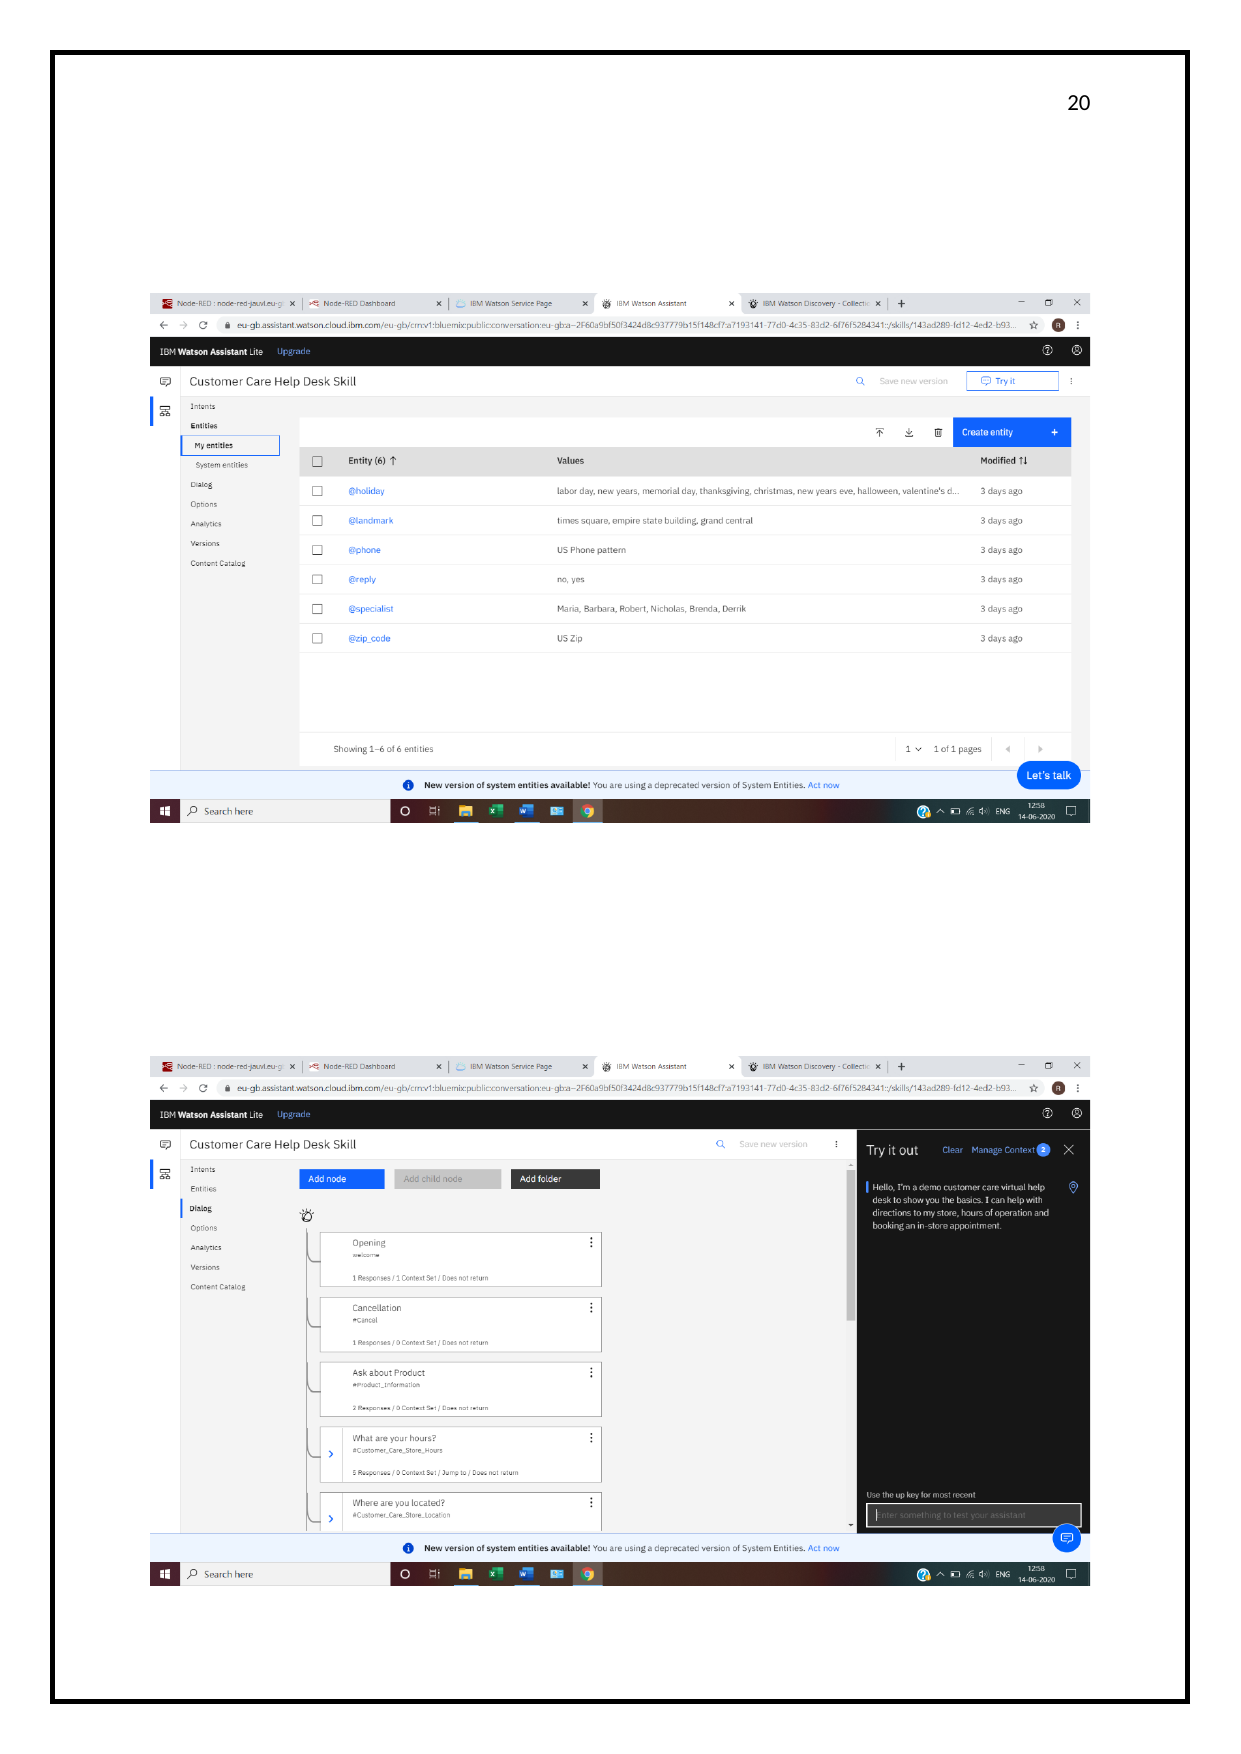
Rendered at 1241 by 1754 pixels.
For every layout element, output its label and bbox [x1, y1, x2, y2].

picture [150, 1056, 1091, 1586]
picture [150, 293, 1091, 823]
